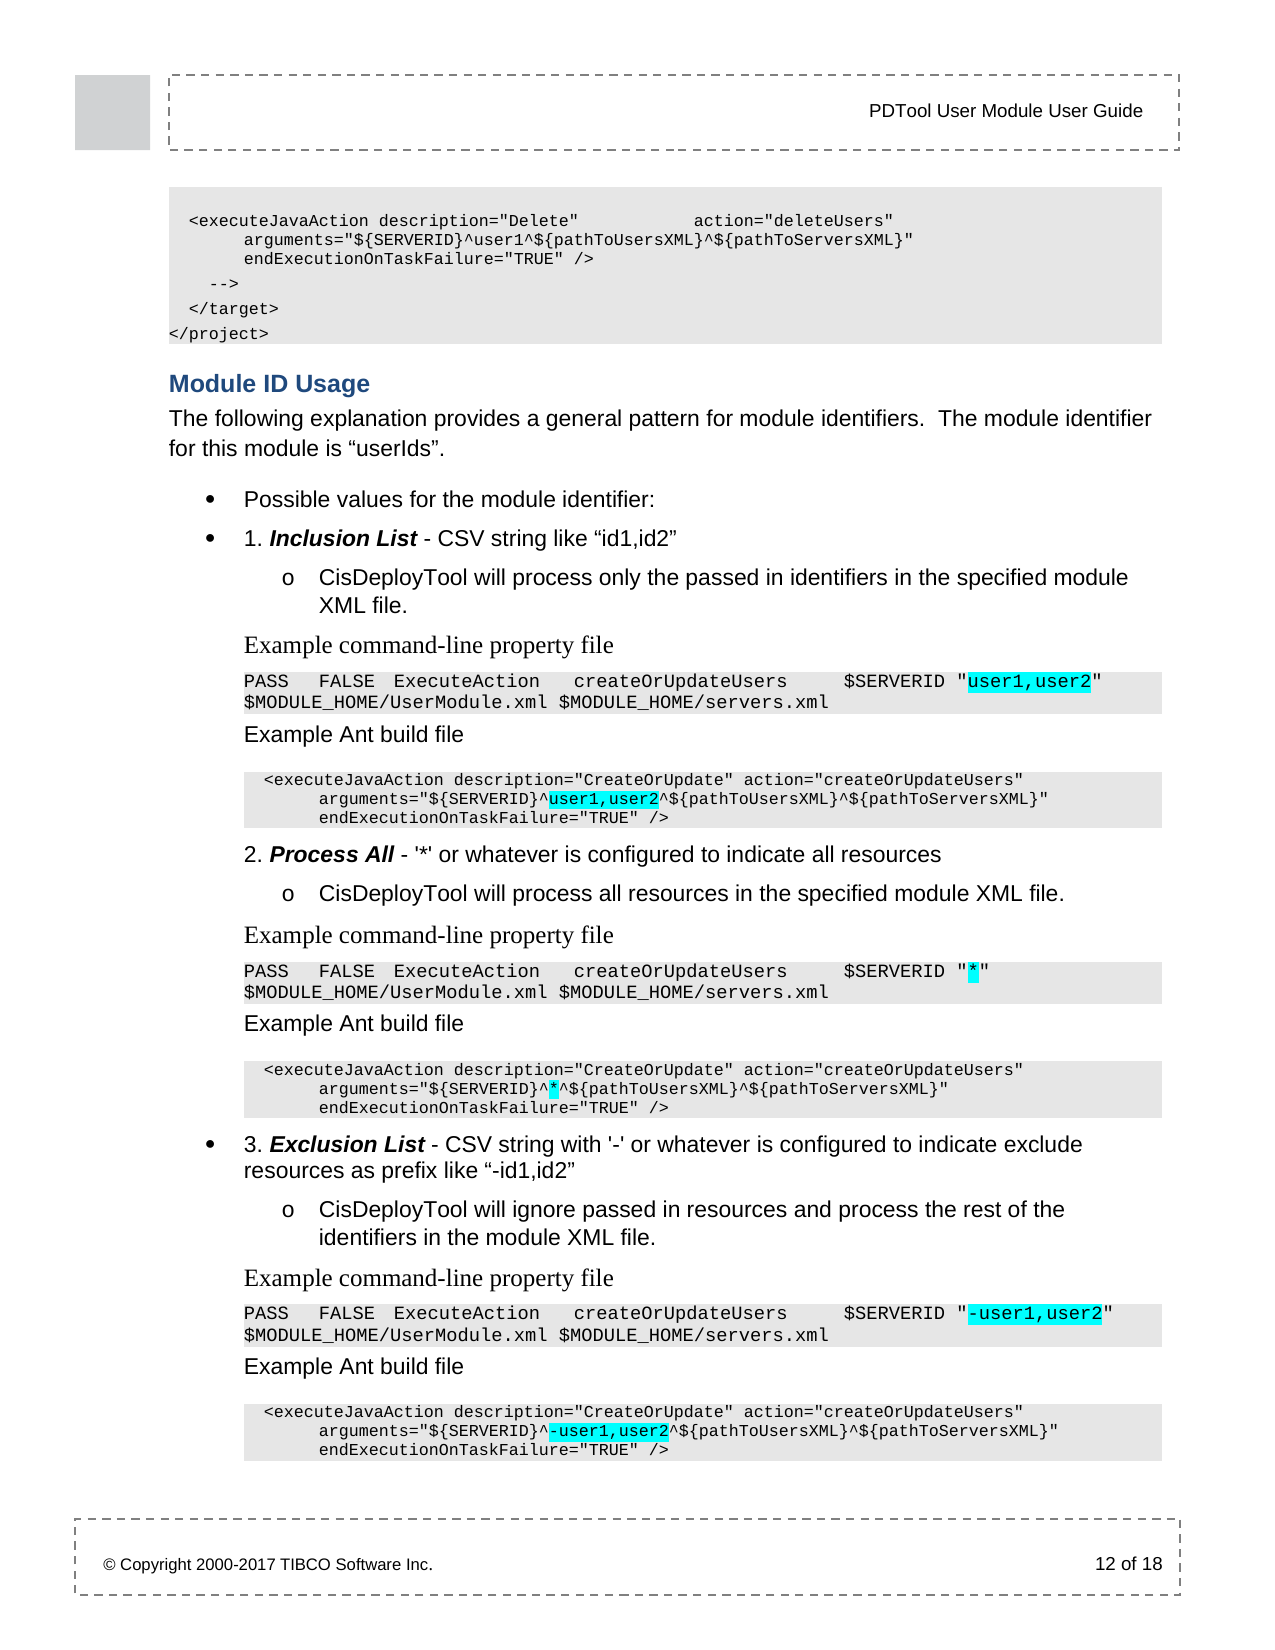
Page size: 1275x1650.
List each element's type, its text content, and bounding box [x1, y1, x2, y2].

subtitle Module ID Usage [169, 369, 1162, 398]
text PASS FALSE ExecuteAction createOrUpdateUsers $SERVERID "user1,user2" $MODULE_HOME/UserModule.xml $MODULE_HOME/servers.xml [244, 672, 1162, 714]
text <executeJavaAction description="CreateOrUpdate" action="createOrUpdateUsers" arguments="${SERVERID}^*^${pathToUsersXML}^${pathToServersXML}" endExecutionOnTaskFailure="TRUE" /> [244, 1061, 1162, 1118]
list CisDeployTool will process all resources in the specified module XML file. [281, 879, 1162, 908]
text </target> [169, 301, 1162, 319]
text Example command-line property file [244, 1263, 1162, 1292]
text Example Ant build file [244, 1353, 1161, 1379]
text <executeJavaAction description="CreateOrUpdate" action="createOrUpdateUsers" arguments="${SERVERID}^-user1,user2^${pathToUsersXML}^${pathToServersXML}" endExecutionOnTaskFailure="TRUE" /> [244, 1404, 1162, 1461]
text --> [169, 275, 1162, 294]
text <executeJavaAction description="CreateOrUpdate" action="createOrUpdateUsers" arguments="${SERVERID}^user1,user2^${pathToUsersXML}^${pathToServersXML}" endExecutionOnTaskFailure="TRUE" /> [244, 772, 1162, 828]
list CisDeployTool will ignore passed in resources and process the rest of the identifiers in the module XML file. [281, 1196, 1162, 1250]
text The following explanation provides a general pattern for module identifiers. The module identifier for this module is “userIds”. [169, 404, 1161, 461]
list 3. Exclusion List - CSV string with '-' or whatever is configured to indicate exclude resources as prefix like “-id1,id2” [206, 1131, 1162, 1183]
text </project> [169, 326, 1162, 344]
list Possible values for the module identifier: [206, 486, 1162, 512]
list CisDeployTool will process only the passed in identifiers in the specified module XML file. [281, 563, 1162, 618]
text PASS FALSE ExecuteAction createOrUpdateUsers $SERVERID "-user1,user2" $MODULE_HOME/UserModule.xml $MODULE_HOME/servers.xml [244, 1304, 1162, 1347]
text <executeJavaAction description="Delete" action="deleteUsers" arguments="${SERVERID}^user1^${pathToUsersXML}^${pathToServersXML}" endExecutionOnTaskFailure="TRUE" /> [169, 213, 1162, 269]
text Example Ant build file [244, 721, 1161, 747]
text PASS FALSE ExecuteAction createOrUpdateUsers $SERVERID "*" $MODULE_HOME/UserModule.xml $MODULE_HOME/servers.xml [244, 962, 1162, 1004]
text Example command-line property file [244, 631, 1162, 659]
text Example command-line property file [244, 920, 1162, 949]
list 1. Inclusion List - CSV string like “id1,id2” [206, 524, 1162, 551]
text 2. Process All - '*' or whatever is configured to indicate all resources [244, 841, 1162, 867]
text Example Ant build file [244, 1010, 1161, 1037]
